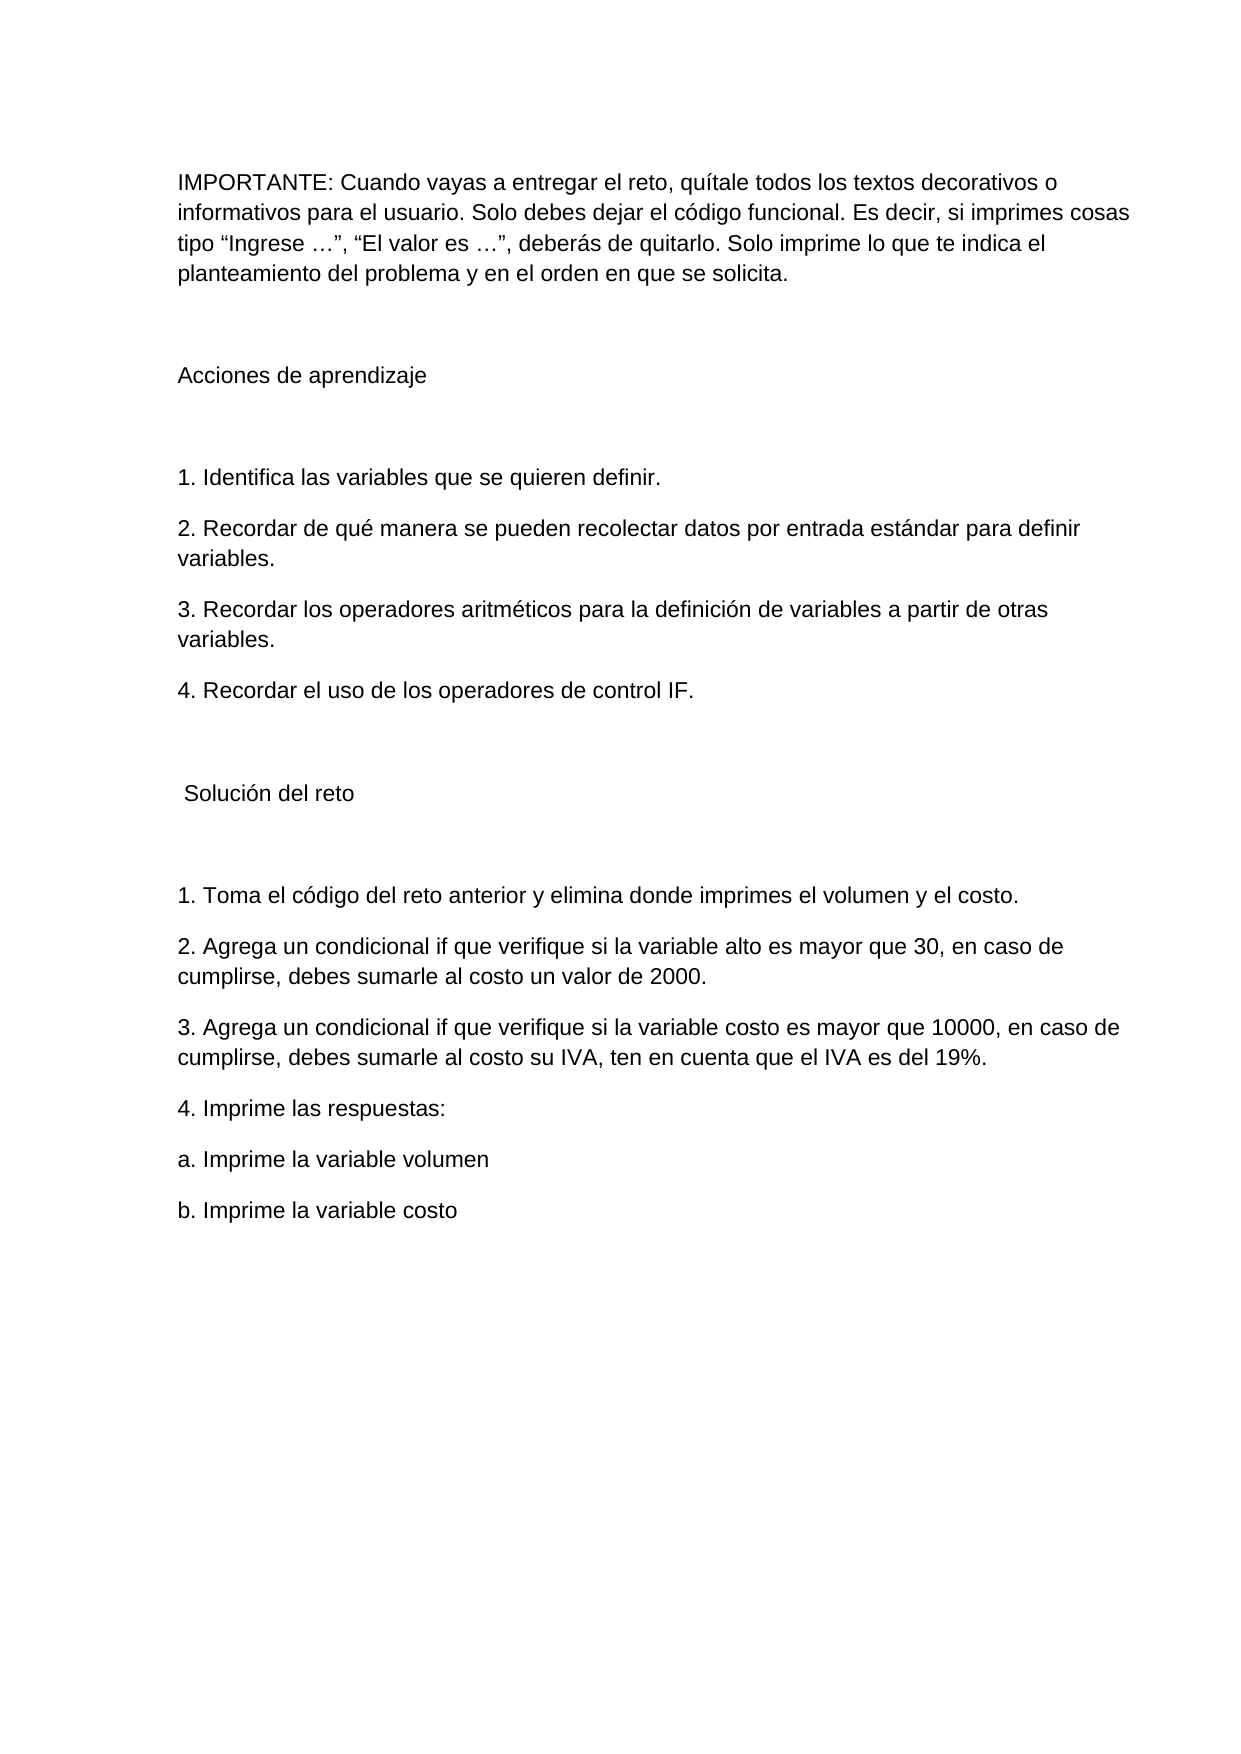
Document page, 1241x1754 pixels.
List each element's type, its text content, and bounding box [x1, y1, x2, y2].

text 2. Agrega un condicional if que verifique si la variable alto es mayor que 30, en caso de cumplirse, debes sumarle al costo un valor de 2000. [177, 933, 1152, 989]
text 3. Recordar los operadores aritméticos para la definición de variables a partir de otras variables. [177, 596, 1152, 653]
text 3. Agrega un condicional if que verifique si la variable costo es mayor que 10000, en caso de cumplirse, debes sumarle al costo su IVA, ten en cuenta que el IVA es del 19%. [177, 1014, 1152, 1071]
text 1. Identifica las variables que se quieren definir. [177, 464, 1152, 490]
text Acciones de aprendizaje [177, 362, 1152, 388]
text a. Imprime la variable volumen [177, 1146, 1152, 1173]
text IMPORTANTE: Cuando vayas a entregar el reto, quítale todos los textos decorativos o informativos para el usuario. Solo debes dejar el código funcional. Es decir, si imprimes cosas tipo “Ingrese …”, “El valor es …”, deberás de quitarlo. Solo imprime lo que te indica el planteamiento del problema y en el orden en que se solicita. [177, 169, 1152, 286]
text 2. Recordar de qué manera se pueden recolectar datos por entrada estándar para definir variables. [177, 515, 1152, 572]
text 1. Toma el código del reto anterior y elimina donde imprimes el volumen y el costo. [177, 882, 1152, 908]
text 4. Recordar el uso de los operadores de control IF. [177, 677, 1152, 704]
text 4. Imprime las respuestas: [177, 1095, 1152, 1122]
text b. Imprime la variable costo [177, 1197, 1152, 1224]
text Solución del reto [177, 779, 1152, 806]
